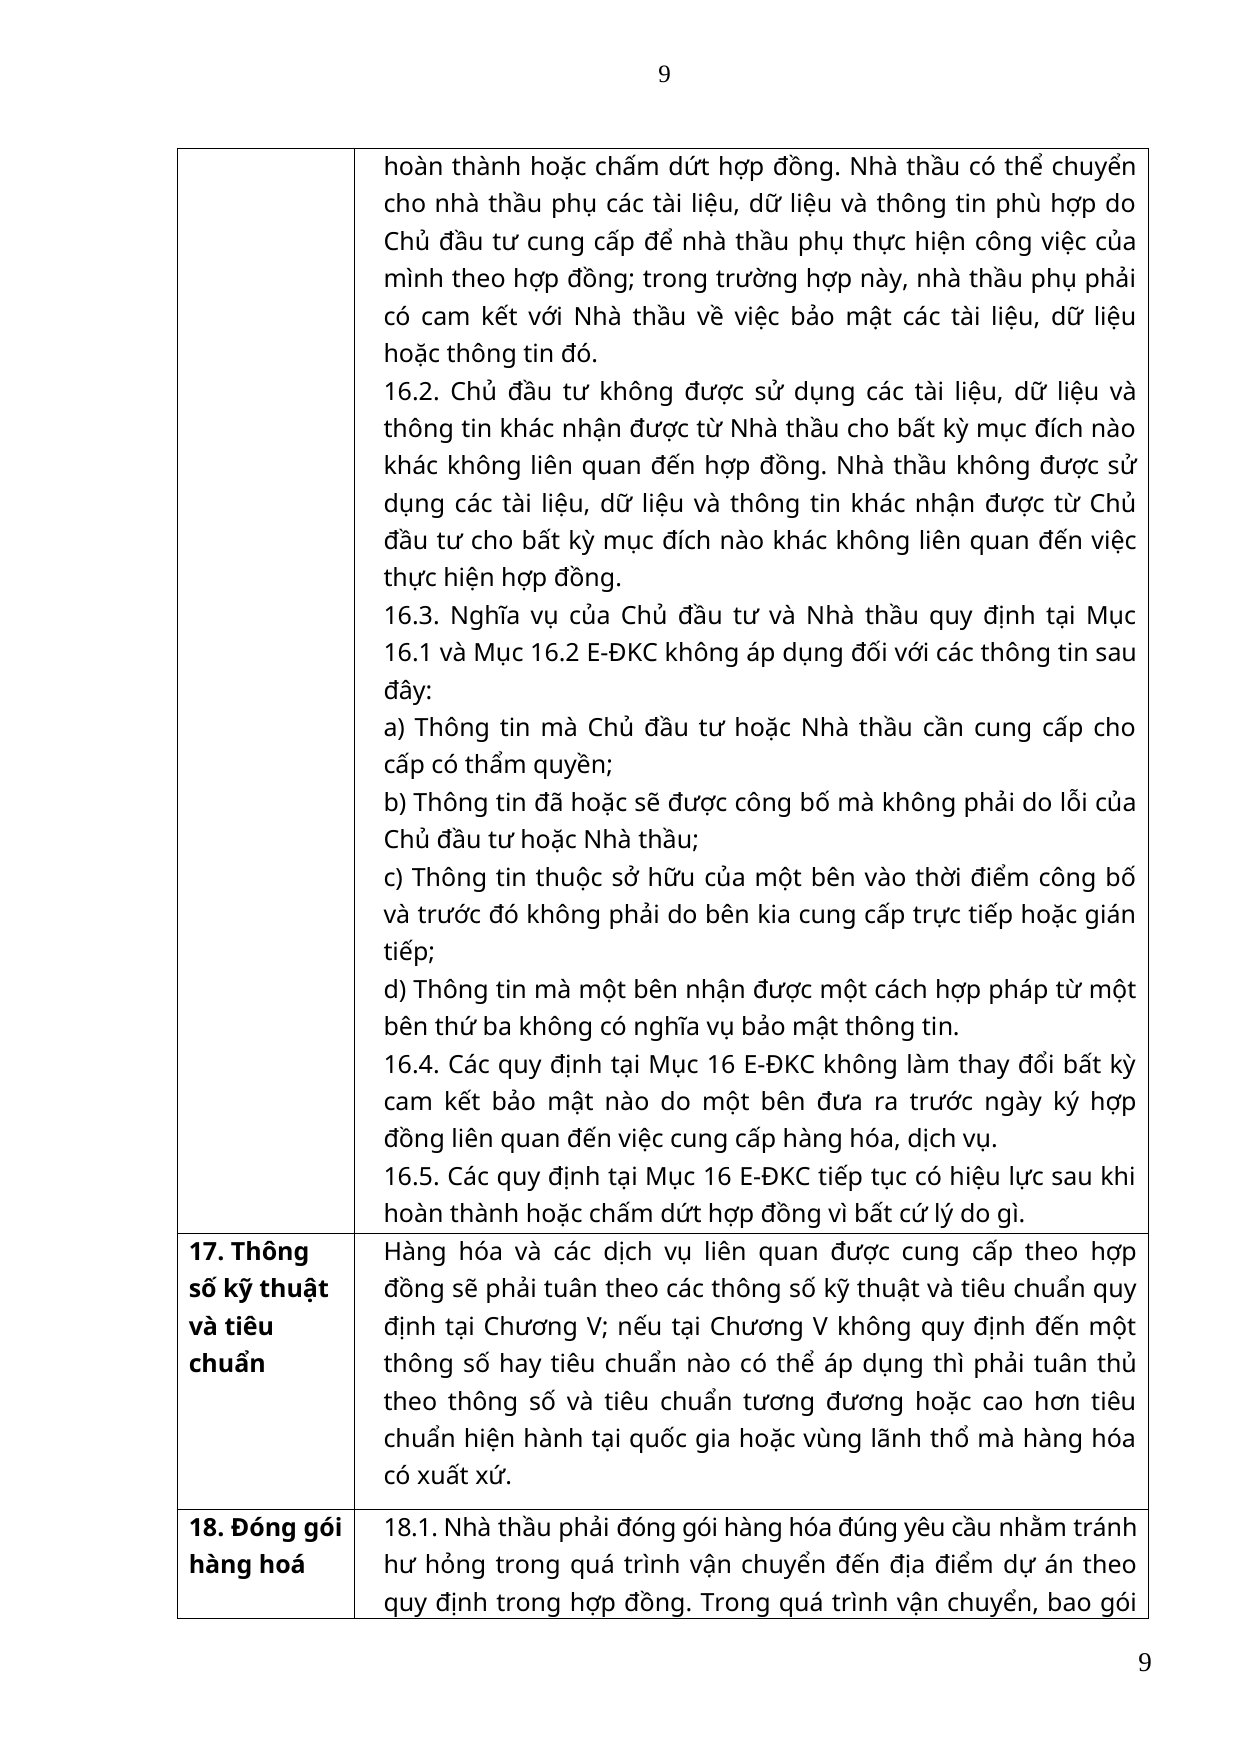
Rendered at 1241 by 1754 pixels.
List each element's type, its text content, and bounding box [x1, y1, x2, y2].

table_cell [178, 1510, 354, 1618]
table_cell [355, 1510, 1148, 1618]
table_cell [178, 149, 354, 1232]
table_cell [355, 149, 1148, 1232]
table_cell 17. Thông số kỹ thuật và tiêu chuẩn [178, 1234, 354, 1508]
table_cell Hàng hóa và các dịch vụ liên quan được cung cấp theo hợp đồng sẽ phải tuân theo các thông số kỹ thuật và tiêu chuẩn quy định tại Chương V; nếu tại Chương V không quy định đến một thông số hay tiêu chuẩn nào có thể áp dụng thì phải tuân thủ theo thông số và tiêu chuẩn tương đương hoặc cao hơn tiêu chuẩn hiện hành tại quốc gia hoặc vùng lãnh thổ mà hàng hóa có xuất xứ. [355, 1234, 1148, 1508]
